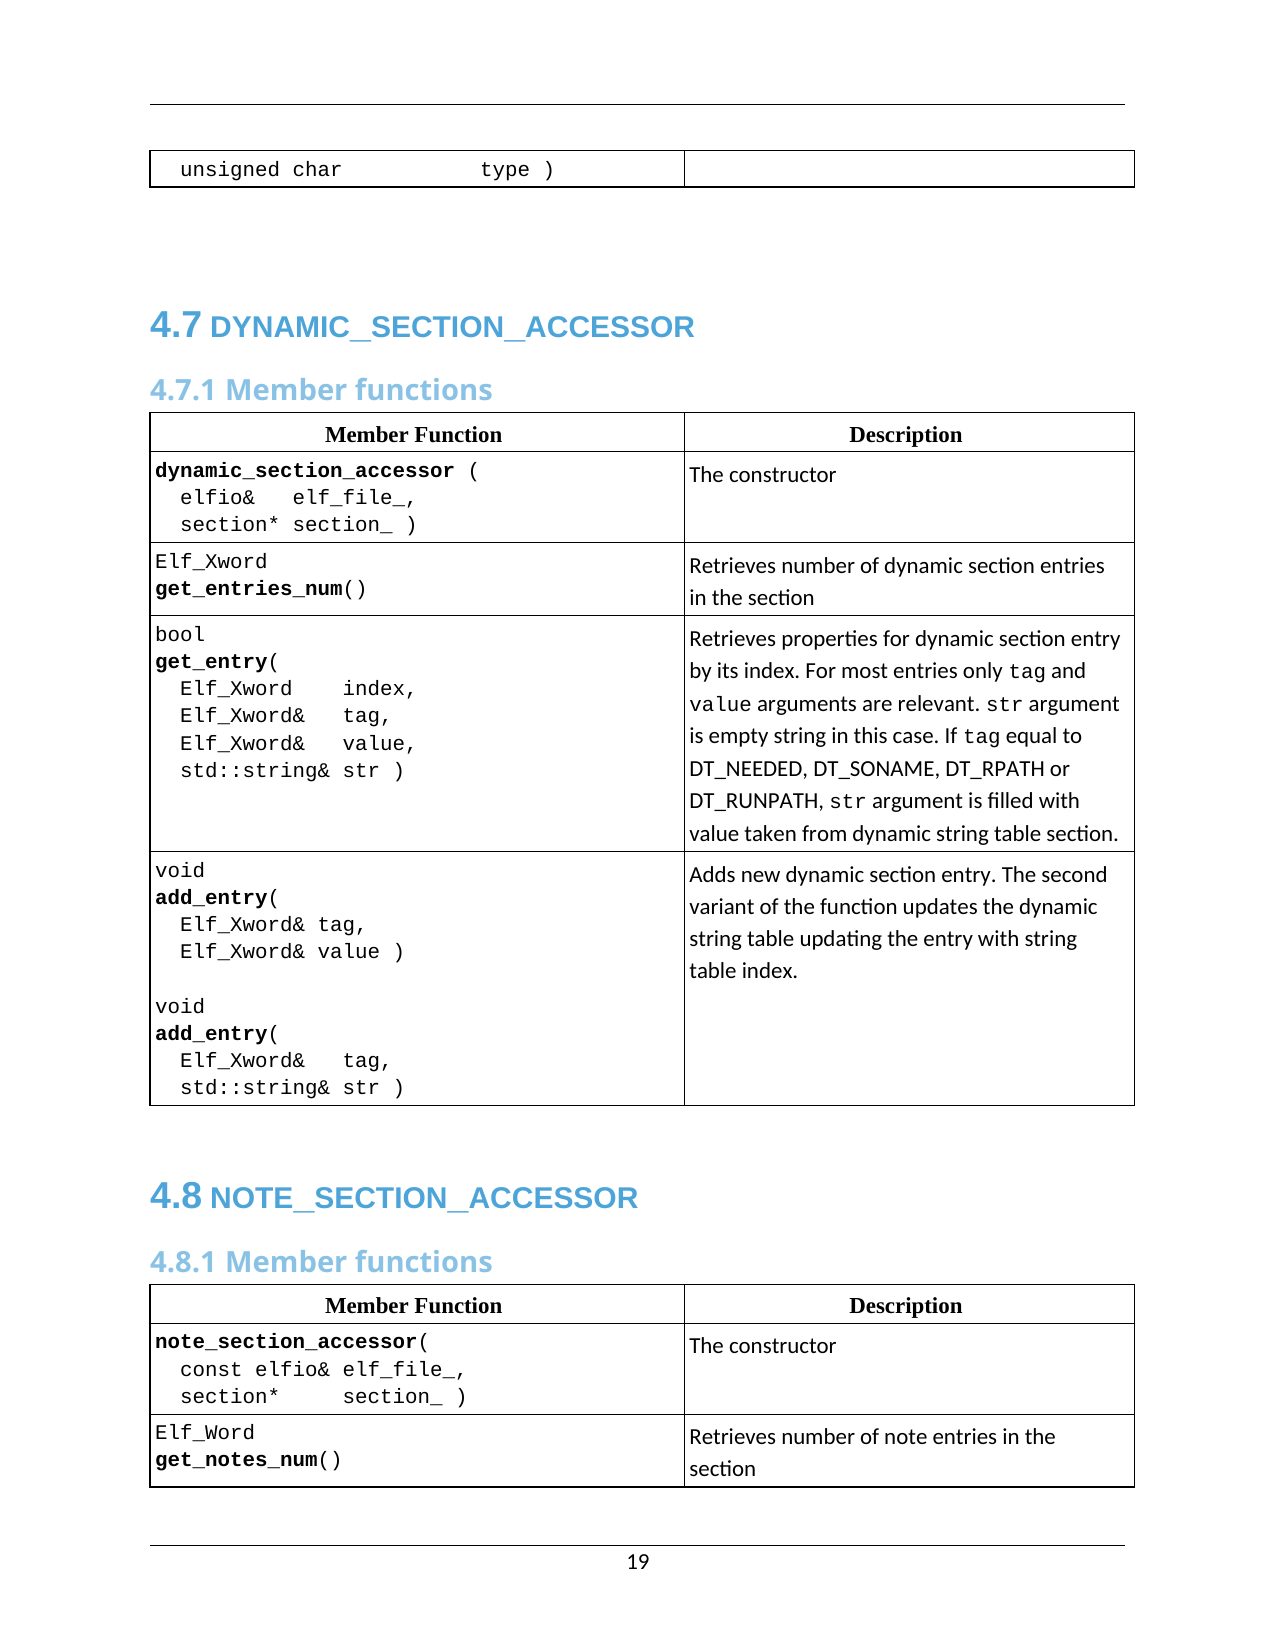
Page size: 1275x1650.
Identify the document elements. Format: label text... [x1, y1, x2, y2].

table_cell Adds new dynamic section entry. The second variant of the function updates the dynamic string table updating the entry with string table index. [685, 852, 1134, 1105]
table_cell Elf_Xword get_entries_num() [151, 543, 684, 615]
table_cell void add_entry( Elf_Xword& tag, Elf_Xword& value ) void add_entry( Elf_Xword& tag, std::string& str ) [151, 852, 684, 1105]
table_header Member Function [151, 1285, 684, 1323]
table_cell Retrieves properties for dynamic section entry by its index. For most entries only tag and value arguments are relevant. str argument is empty string in this case. If tag equal to DT_NEEDED, DT_SONAME, DT_RPATH or DT_RUNPATH, str argument is filled with value taken from dynamic string table section. [685, 616, 1134, 851]
table_header Description [685, 1285, 1134, 1323]
table_cell note_section_accessor( const elfio& elf_file_, section* section_ ) [151, 1324, 684, 1413]
table_cell dynamic_section_accessor ( elfio& elf_file_, section* section_ ) [151, 452, 684, 542]
table_cell The constructor [685, 1324, 1134, 1413]
table_cell bool get_entry( Elf_Xword index, Elf_Xword& tag, Elf_Xword& value, std::string& str ) [151, 616, 684, 851]
table_header Description [685, 413, 1134, 451]
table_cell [685, 151, 1134, 186]
table_cell The constructor [685, 452, 1134, 542]
table_cell Retrieves number of dynamic section entries in the section [685, 543, 1134, 615]
subtitle Member functions [150, 1241, 1125, 1281]
subtitle note_section_accessor [150, 1173, 1125, 1217]
table_cell Retrieves number of note entries in the section [685, 1415, 1134, 1486]
subtitle Member functions [150, 369, 1125, 409]
subtitle dynamic_section_accessor [150, 302, 1125, 345]
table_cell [151, 151, 684, 186]
table_header Member Function [151, 413, 684, 451]
table_cell Elf_Word get_notes_num() [151, 1415, 684, 1486]
